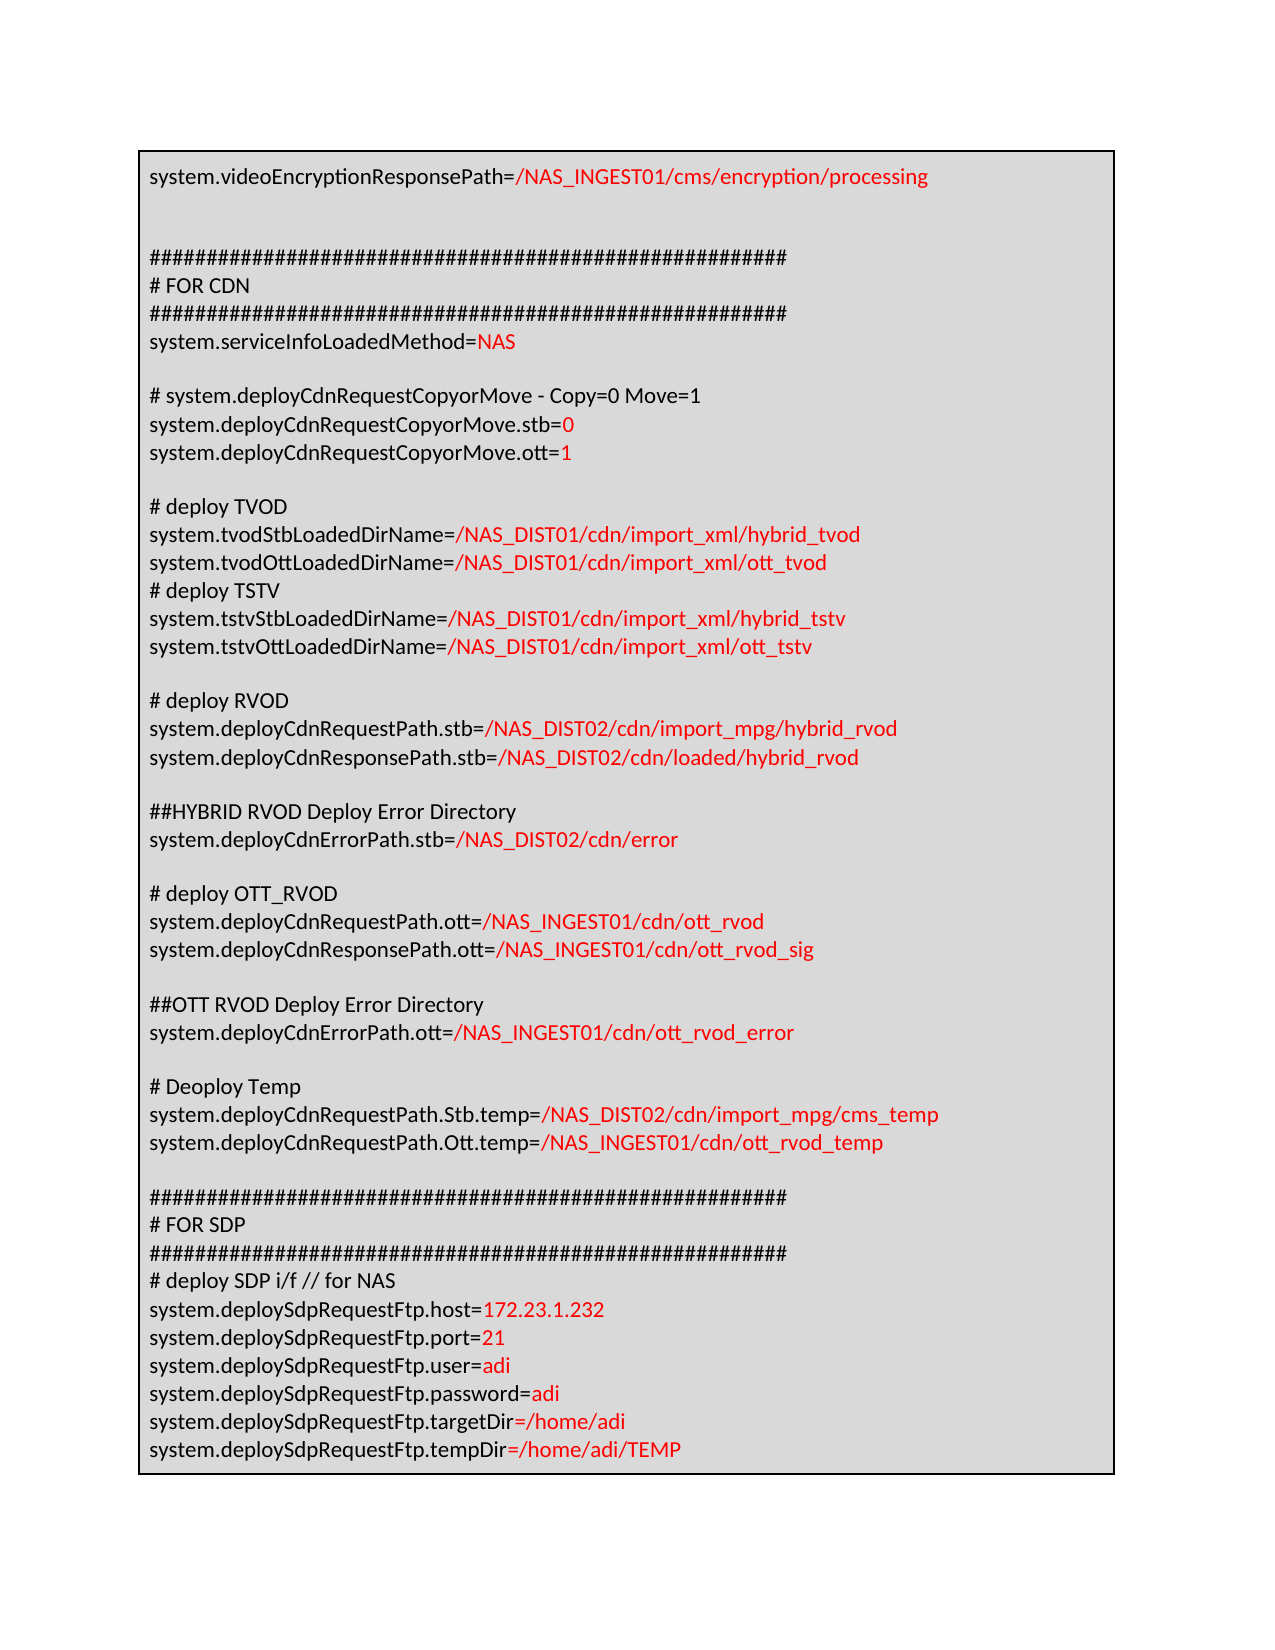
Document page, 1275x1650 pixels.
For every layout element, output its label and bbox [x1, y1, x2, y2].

table_cell [140, 152, 1113, 1473]
